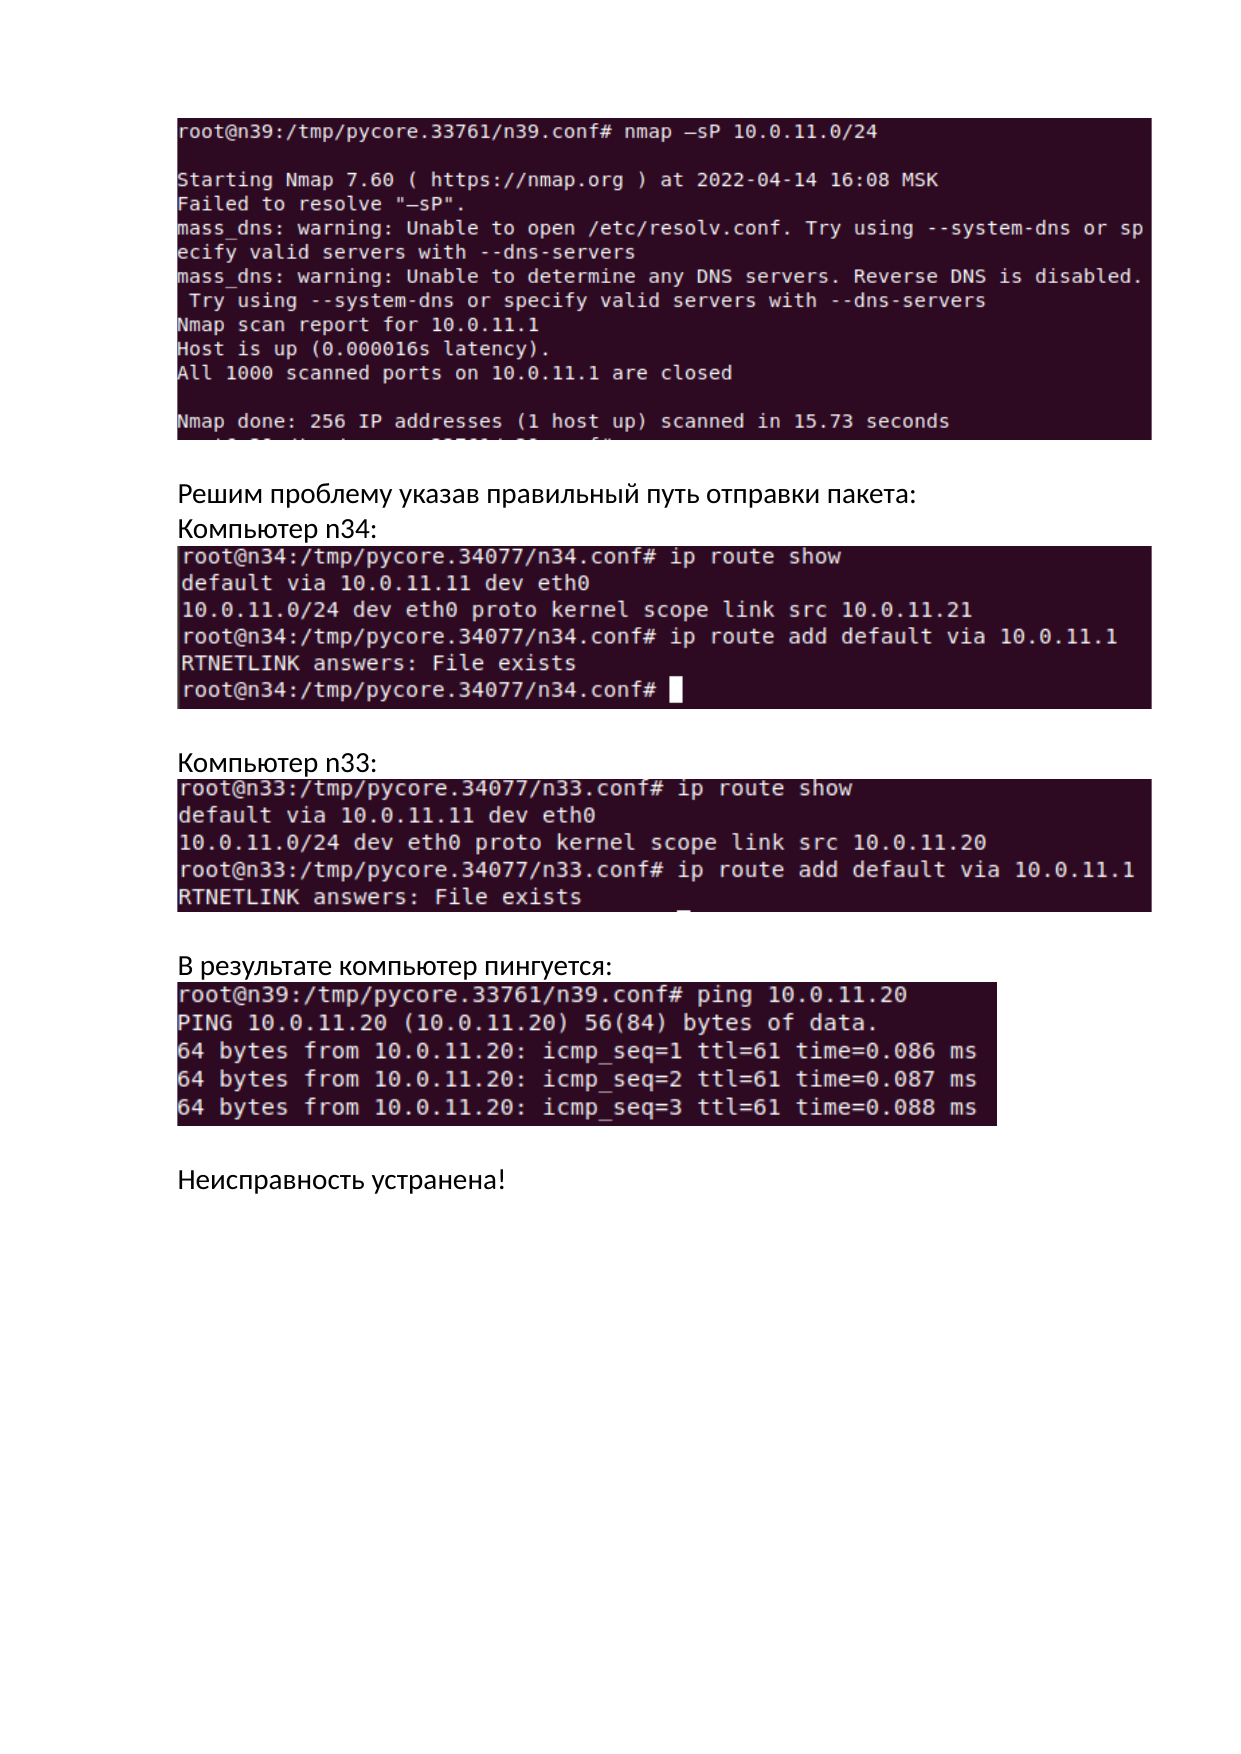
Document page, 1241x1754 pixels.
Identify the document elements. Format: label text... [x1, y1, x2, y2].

text В результате компьютер пингуется: [177, 947, 1152, 983]
text Компьютер n33: [177, 744, 1152, 779]
text Решим проблему указав правильный путь отправки пакета: [177, 475, 1152, 511]
text Неисправность устранена! [177, 1161, 1152, 1197]
picture [177, 779, 1152, 912]
picture [177, 982, 997, 1126]
text Компьютер n34: [177, 511, 1152, 546]
picture [177, 546, 1152, 709]
picture [177, 118, 1152, 440]
